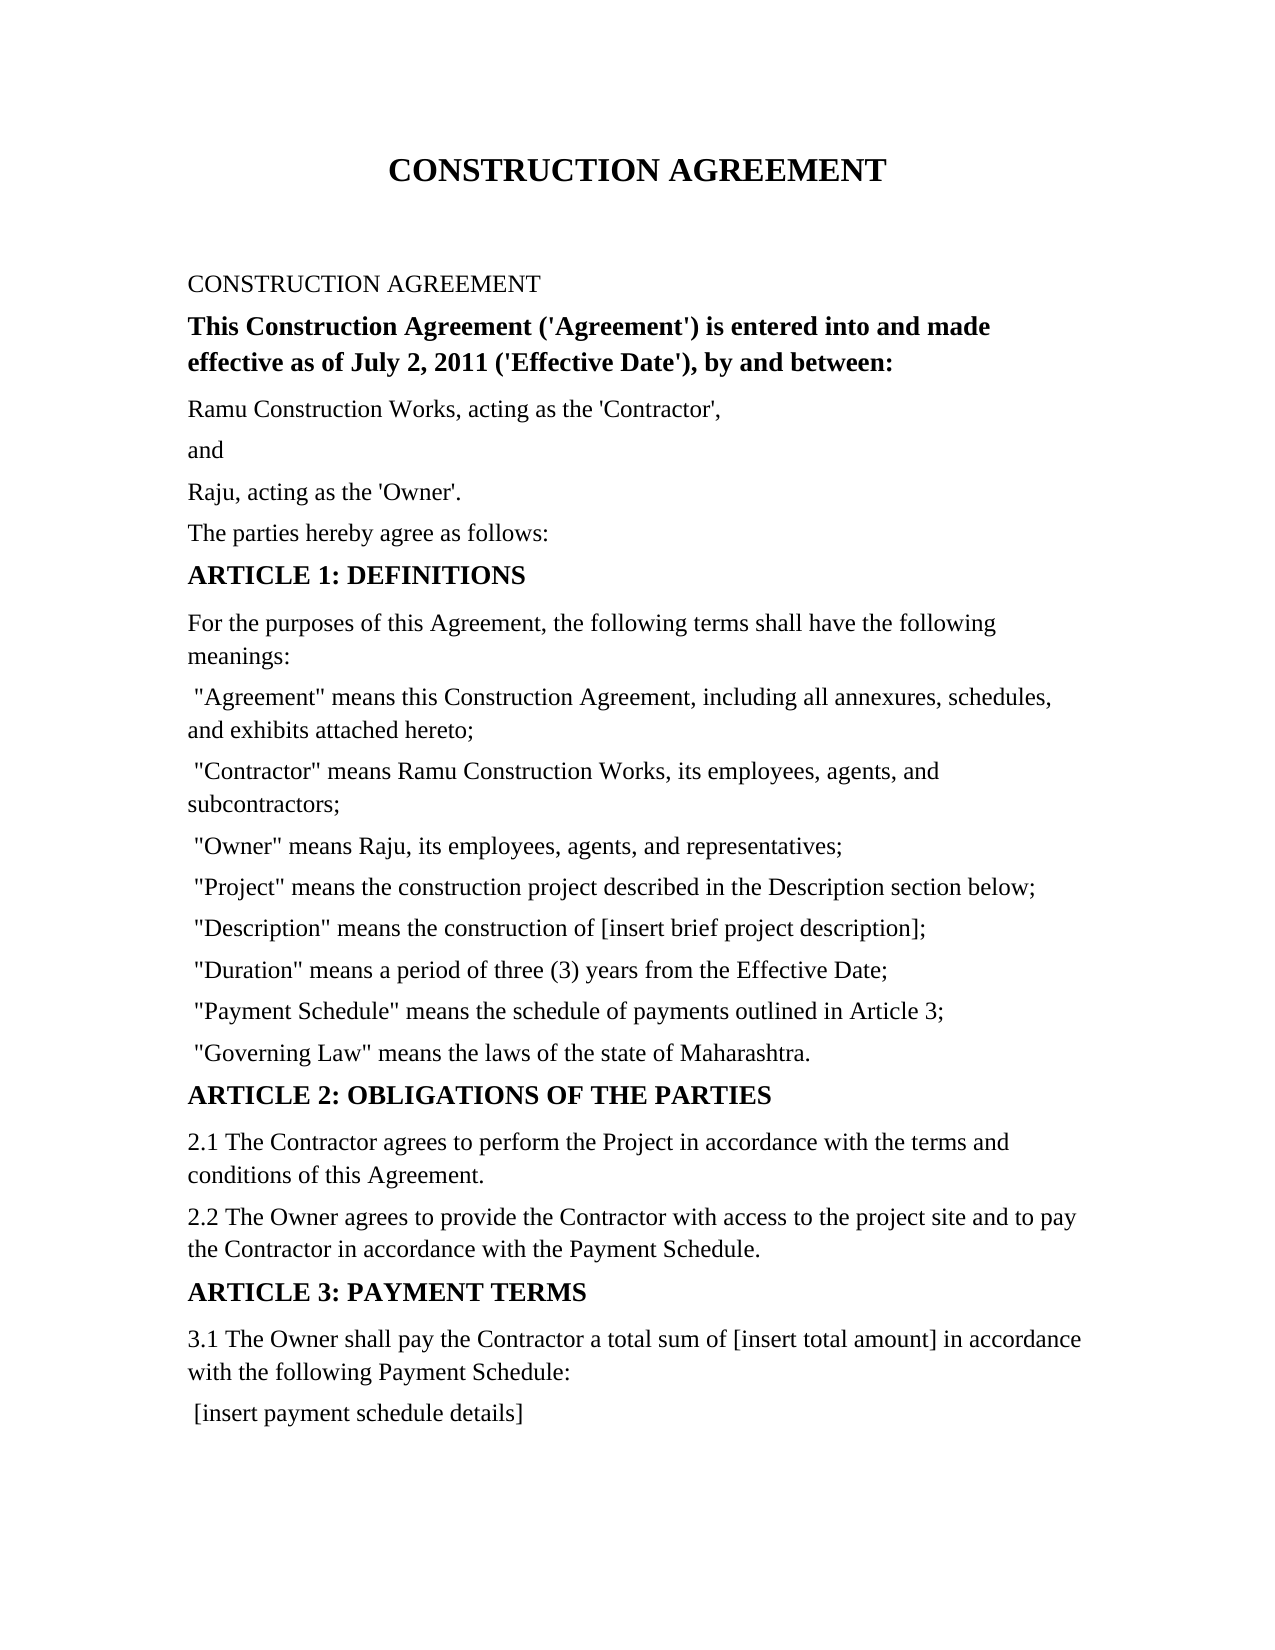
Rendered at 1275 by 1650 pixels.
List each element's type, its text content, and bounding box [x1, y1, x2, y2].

text Raju, acting as the 'Owner'. [187, 477, 1087, 506]
text ARTICLE 3: PAYMENT TERMS [187, 1276, 1087, 1307]
text CONSTRUCTION AGREEMENT [187, 150, 1087, 188]
text and [187, 435, 1087, 464]
text "Agreement" means this Construction Agreement, including all annexures, schedules, and exhibits attached hereto; [187, 682, 1087, 744]
text 2.2 The Owner agrees to provide the Contractor with access to the project site and to pay the Contractor in accordance with the Payment Schedule. [187, 1202, 1087, 1263]
text "Duration" means a period of three (3) years from the Effective Date; [187, 955, 1087, 984]
text ARTICLE 1: DEFINITIONS [187, 559, 1087, 591]
text This Construction Agreement ('Agreement') is entered into and made effective as of July 2, 2011 ('Effective Date'), by and between: [187, 310, 1087, 377]
text The parties hereby agree as follows: [187, 518, 1087, 547]
text "Owner" means Raju, its employees, agents, and representatives; [187, 831, 1087, 859]
text [insert payment schedule details] [187, 1398, 1087, 1427]
text "Governing Law" means the laws of the state of Maharashtra. [187, 1038, 1087, 1066]
text CONSTRUCTION AGREEMENT [187, 269, 1087, 297]
text "Payment Schedule" means the schedule of payments outlined in Article 3; [187, 996, 1087, 1025]
text "Contractor" means Ramu Construction Works, its employees, agents, and subcontractors; [187, 756, 1087, 818]
text 3.1 The Owner shall pay the Contractor a total sum of [insert total amount] in accordance with the following Payment Schedule: [187, 1324, 1087, 1386]
text ARTICLE 2: OBLIGATIONS OF THE PARTIES [187, 1079, 1087, 1110]
text "Project" means the construction project described in the Description section below; [187, 872, 1087, 901]
text For the purposes of this Agreement, the following terms shall have the following meanings: [187, 608, 1087, 669]
text Ramu Construction Works, acting as the 'Contractor', [187, 394, 1087, 423]
text 2.1 The Contractor agrees to perform the Project in accordance with the terms and conditions of this Agreement. [187, 1127, 1087, 1189]
text "Description" means the construction of [insert brief project description]; [187, 913, 1087, 942]
